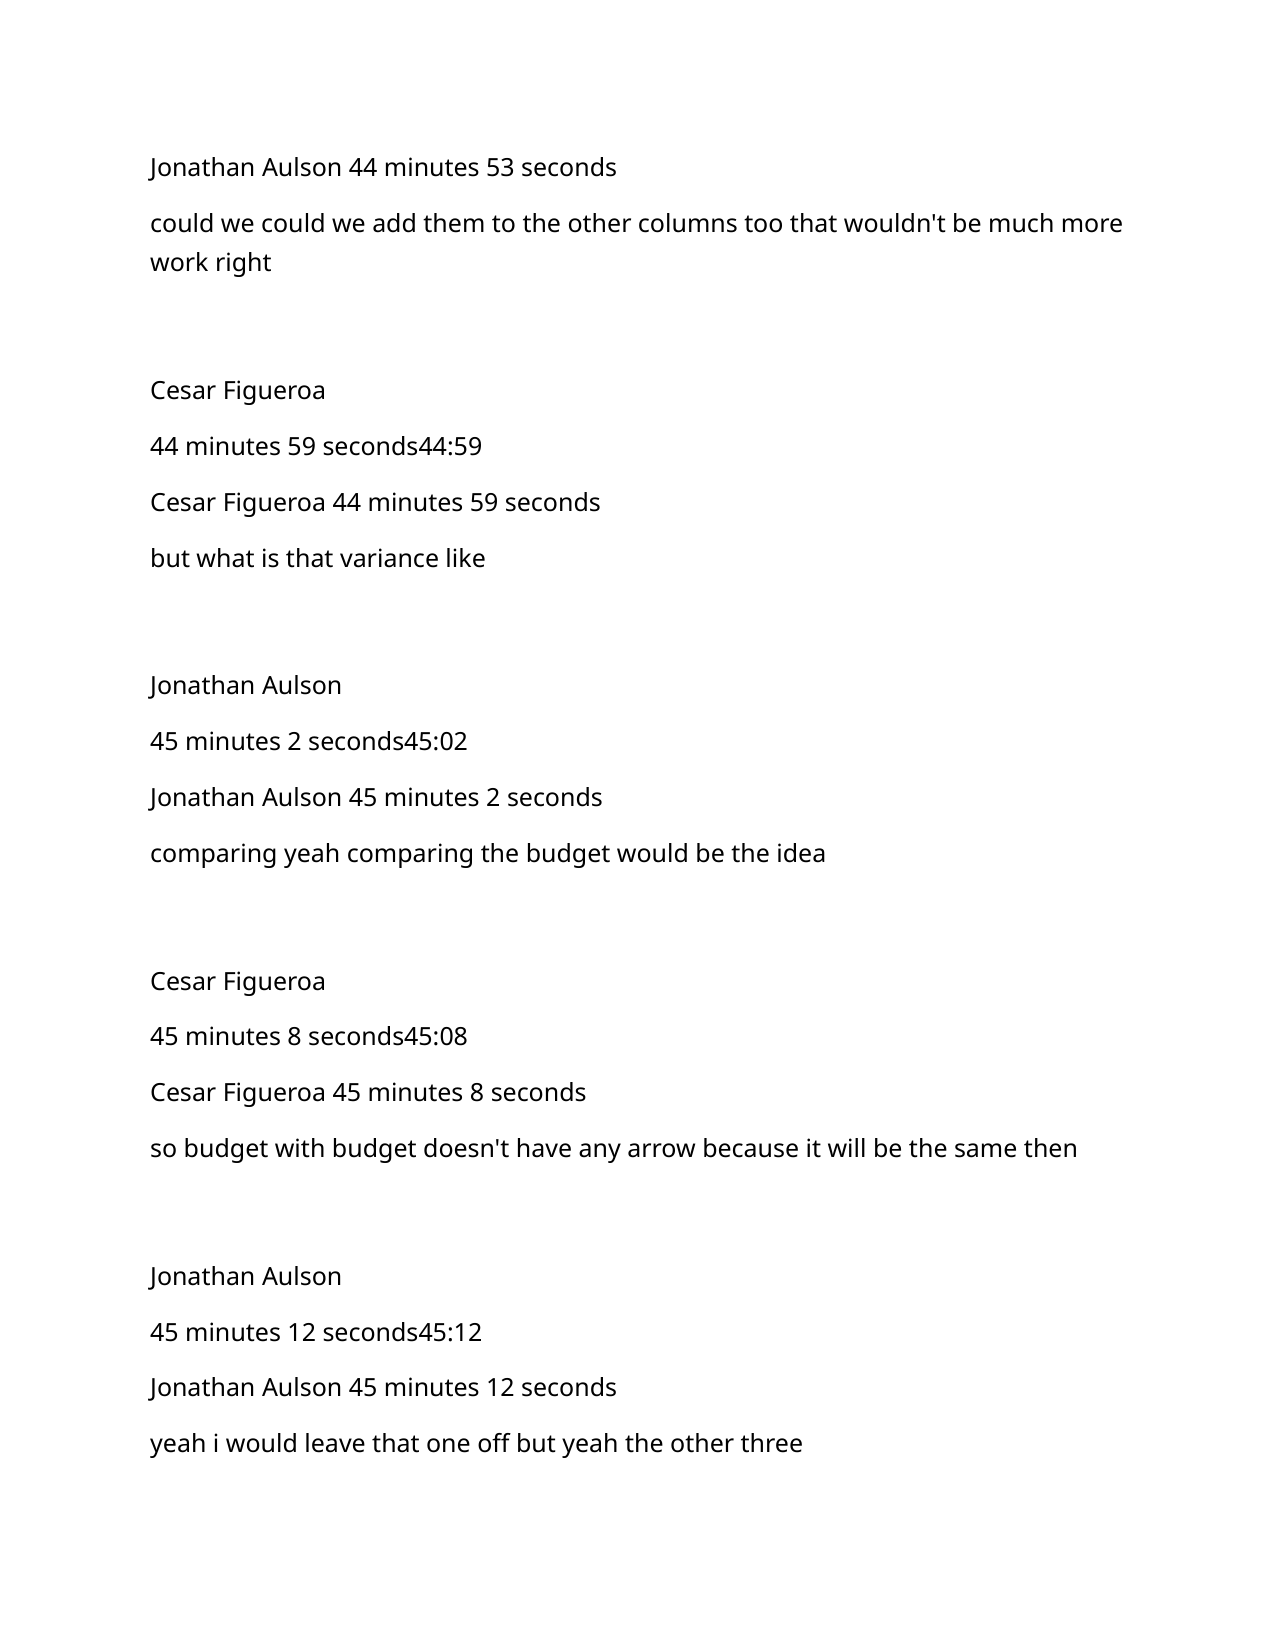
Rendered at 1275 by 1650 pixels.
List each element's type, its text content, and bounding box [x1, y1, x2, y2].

text Jonathan Aulson 45 minutes 12 seconds [150, 1370, 1125, 1404]
text Cesar Figueroa 45 minutes 8 seconds [150, 1075, 1125, 1109]
text Jonathan Aulson [150, 1258, 1125, 1292]
text 45 minutes 12 seconds45:12 [150, 1314, 1125, 1348]
text 45 minutes 8 seconds45:08 [150, 1019, 1125, 1053]
text Cesar Figueroa [150, 963, 1125, 997]
text but what is that variance like [150, 540, 1125, 574]
text 45 minutes 2 seconds45:02 [150, 724, 1125, 758]
text Jonathan Aulson 45 minutes 2 seconds [150, 779, 1125, 814]
text Jonathan Aulson [150, 668, 1125, 702]
text Cesar Figueroa [150, 373, 1125, 407]
text Jonathan Aulson 44 minutes 53 seconds [150, 150, 1125, 184]
text 44 minutes 59 seconds44:59 [150, 428, 1125, 463]
text could we could we add them to the other columns too that wouldn't be much more work right [150, 206, 1125, 279]
text comparing yeah comparing the budget would be the idea [150, 835, 1125, 869]
text so budget with budget doesn't have any arrow because it will be the same then [150, 1131, 1125, 1165]
text Cesar Figueroa 44 minutes 59 seconds [150, 484, 1125, 518]
text yeah i would leave that one off but yeah the other three [150, 1426, 1125, 1460]
